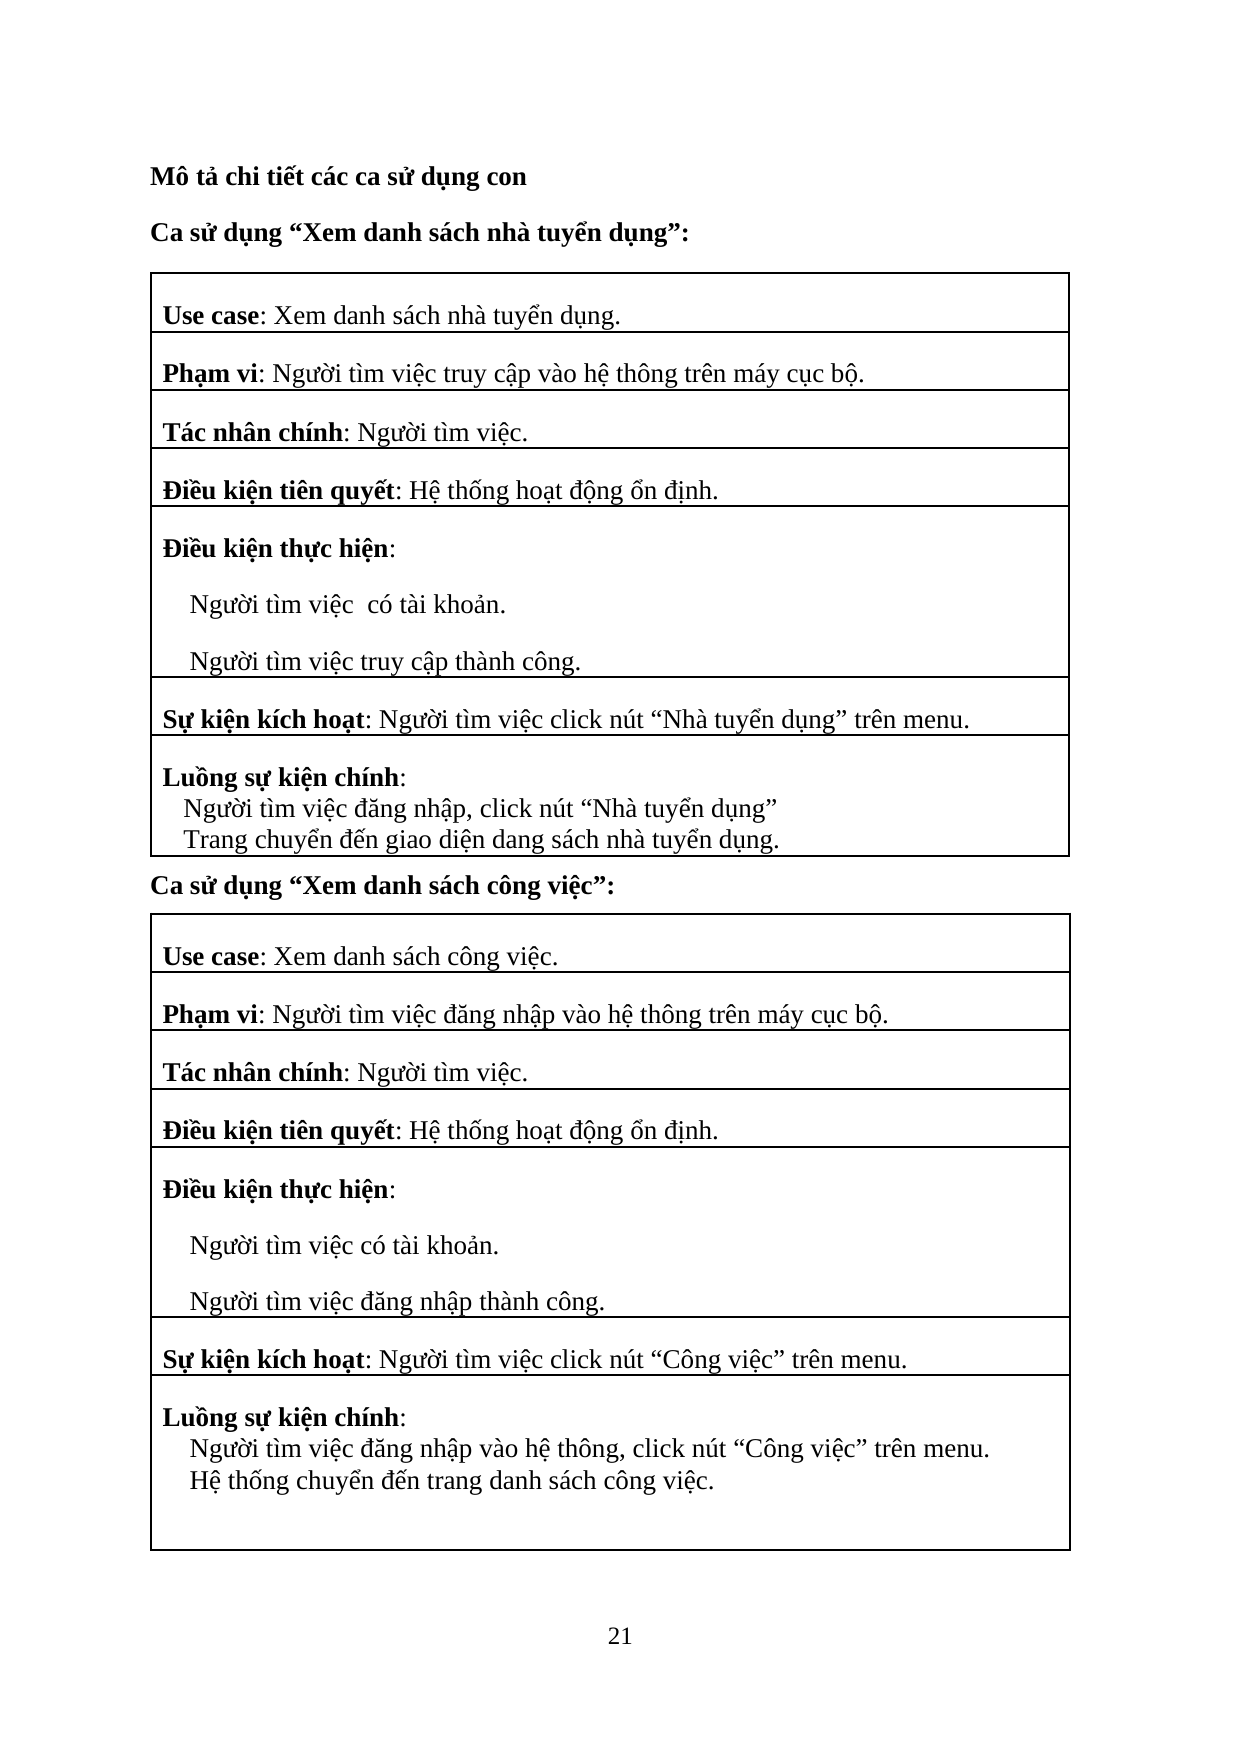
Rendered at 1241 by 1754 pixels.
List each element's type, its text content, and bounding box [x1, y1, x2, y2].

table_cell Luồng sự kiện chính: Người tìm việc đăng nhập vào hệ thông, click nút “Công việc” trên menu. Hệ thống chuyển đến trang danh sách công việc. [152, 1376, 1069, 1549]
text Ca sử dụng “Xem danh sách công việc”: [150, 869, 1090, 900]
text Ca sử dụng “Xem danh sách nhà tuyển dụng”: [150, 216, 1090, 247]
table_cell Điều kiện thực hiện: Người tìm việc có tài khoản. Người tìm việc đăng nhập thành công. [152, 1148, 1069, 1316]
table_cell Điều kiện thực hiện: Người tìm việc có tài khoản. Người tìm việc truy cập thành công. [152, 507, 1068, 676]
table_cell Điều kiện tiên quyết: Hệ thống hoạt động ổn định. [152, 449, 1068, 505]
table_cell Điều kiện tiên quyết: Hệ thống hoạt động ổn định. [152, 1090, 1069, 1146]
table_cell Luồng sự kiện chính: Người tìm việc đăng nhập, click nút “Nhà tuyển dụng” Trang chuyển đến giao diện dang sách nhà tuyển dụng. [152, 736, 1068, 854]
table_cell Tác nhân chính: Người tìm việc. [152, 391, 1068, 447]
text Mô tả chi tiết các ca sử dụng con [150, 160, 1090, 191]
table_cell Sự kiện kích hoạt: Người tìm việc click nút “Công việc” trên menu. [152, 1318, 1069, 1374]
table_header Use case: Xem danh sách công việc. [152, 915, 1069, 971]
table_cell Phạm vi: Người tìm việc đăng nhập vào hệ thông trên máy cục bộ. [152, 973, 1069, 1029]
table_cell Phạm vi: Người tìm việc truy cập vào hệ thông trên máy cục bộ. [152, 333, 1068, 389]
table_header Use case: Xem danh sách nhà tuyển dụng. [152, 274, 1068, 331]
table_cell Sự kiện kích hoạt: Người tìm việc click nút “Nhà tuyển dụng” trên menu. [152, 678, 1068, 734]
table_cell Tác nhân chính: Người tìm việc. [152, 1031, 1069, 1087]
